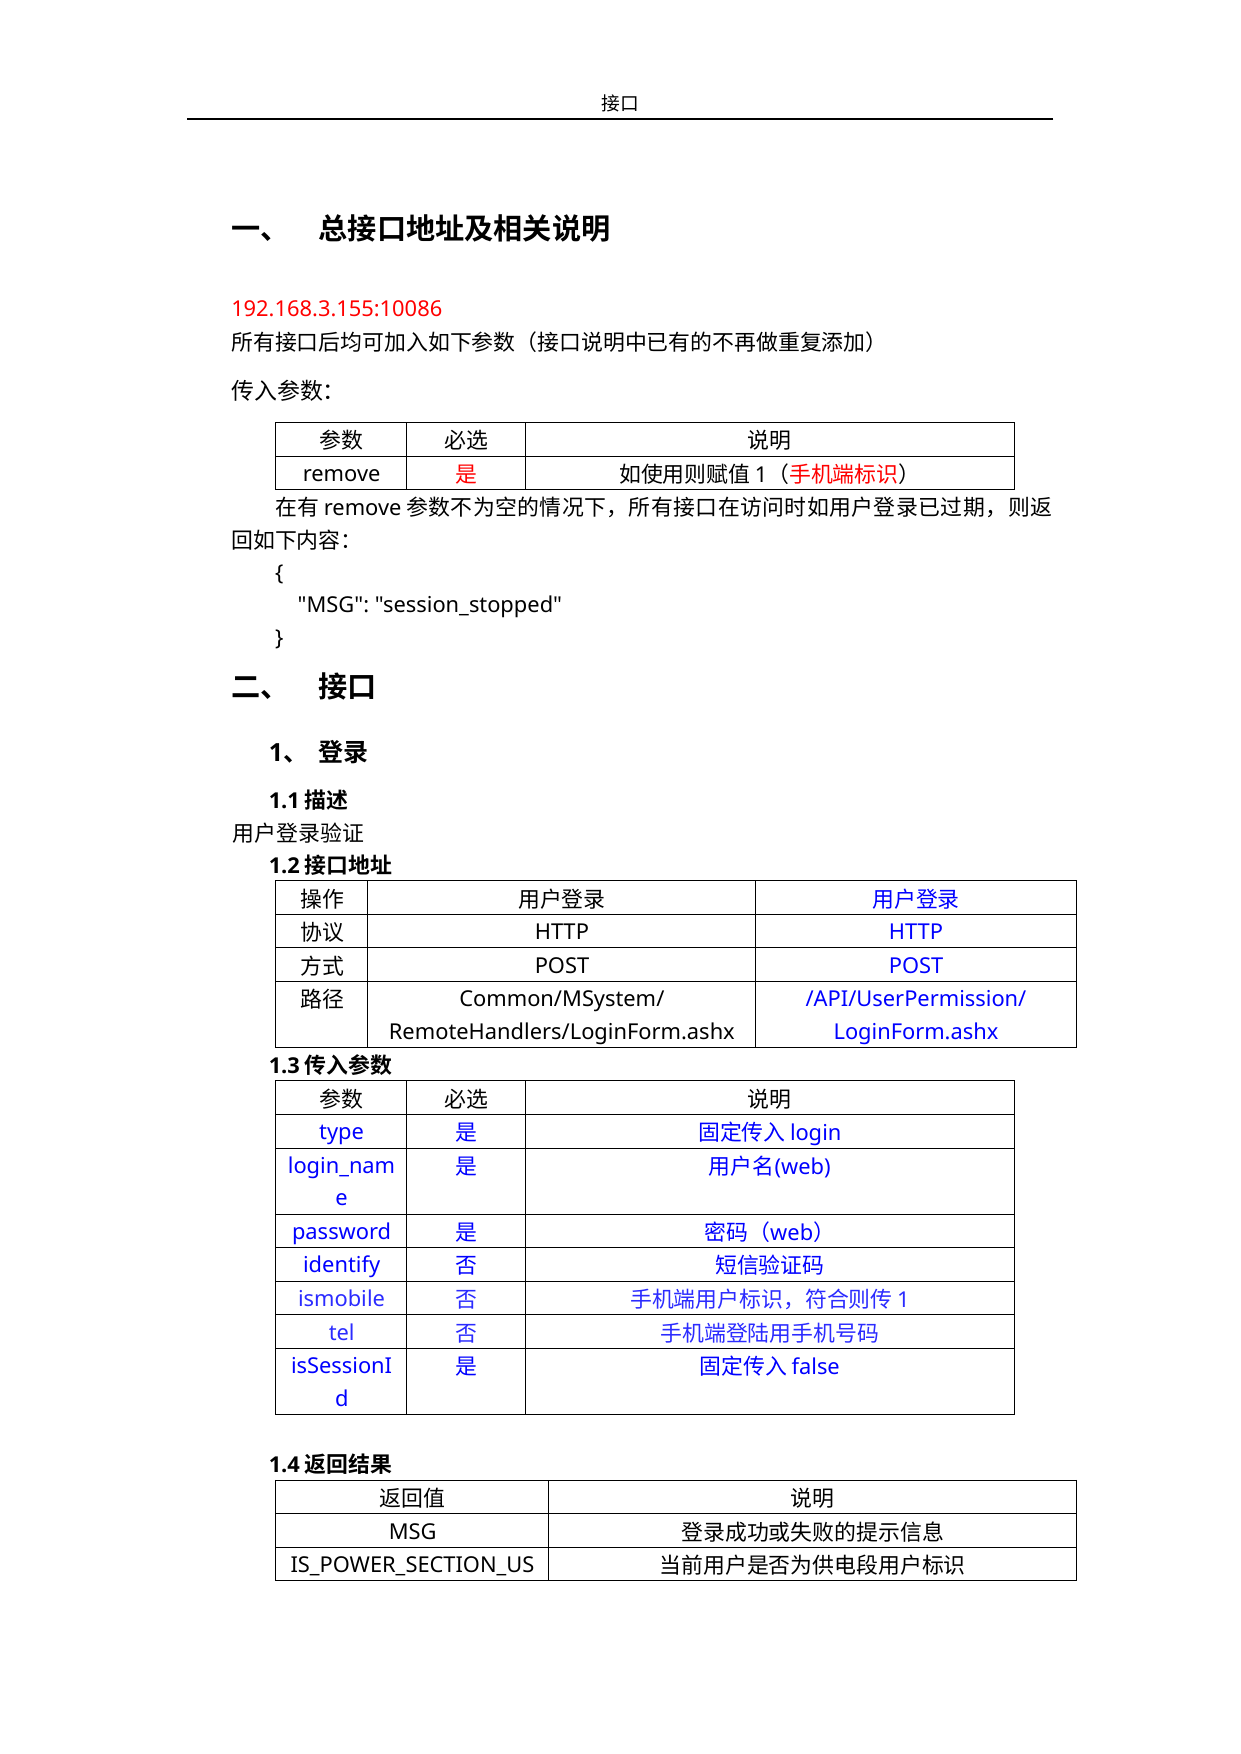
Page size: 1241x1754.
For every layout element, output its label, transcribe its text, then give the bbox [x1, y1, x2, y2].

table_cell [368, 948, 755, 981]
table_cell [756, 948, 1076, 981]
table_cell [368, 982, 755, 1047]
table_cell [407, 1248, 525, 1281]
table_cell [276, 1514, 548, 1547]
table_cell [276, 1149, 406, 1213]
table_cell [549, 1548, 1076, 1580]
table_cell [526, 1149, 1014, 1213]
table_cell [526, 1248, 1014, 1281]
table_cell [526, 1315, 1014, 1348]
list { [231, 555, 1053, 588]
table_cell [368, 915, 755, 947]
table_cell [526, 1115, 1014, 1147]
list 192.168.3.155:10086 [231, 292, 1053, 324]
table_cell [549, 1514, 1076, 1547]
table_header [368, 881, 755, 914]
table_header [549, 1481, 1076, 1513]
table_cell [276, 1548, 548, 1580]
list } [231, 620, 1053, 653]
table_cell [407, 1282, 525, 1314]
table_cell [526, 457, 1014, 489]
text 1.4返回结果 [231, 1447, 1053, 1480]
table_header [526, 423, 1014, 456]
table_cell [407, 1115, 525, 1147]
text 1.3传入参数 [231, 1048, 1053, 1080]
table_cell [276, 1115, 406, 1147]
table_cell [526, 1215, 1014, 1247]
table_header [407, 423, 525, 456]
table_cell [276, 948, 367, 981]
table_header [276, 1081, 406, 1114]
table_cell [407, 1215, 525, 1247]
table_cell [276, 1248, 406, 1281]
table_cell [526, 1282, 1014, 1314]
text 1.1描述 [231, 783, 1053, 815]
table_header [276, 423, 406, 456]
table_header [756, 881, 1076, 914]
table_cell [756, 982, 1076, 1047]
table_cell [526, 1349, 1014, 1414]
text 用户登录验证 [187, 815, 1053, 848]
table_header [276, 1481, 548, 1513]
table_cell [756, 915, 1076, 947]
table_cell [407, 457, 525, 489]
list 在有remove参数不为空的情况下，所有接口在访问时如用户登录已过期，则返回如下内容： [231, 490, 1053, 555]
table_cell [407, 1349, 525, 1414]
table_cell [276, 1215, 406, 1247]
list 所有接口后均可加入如下参数（接口说明中已有的不再做重复添加） [231, 324, 1053, 357]
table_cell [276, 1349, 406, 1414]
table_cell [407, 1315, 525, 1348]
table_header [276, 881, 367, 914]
text 接口 [231, 653, 1053, 718]
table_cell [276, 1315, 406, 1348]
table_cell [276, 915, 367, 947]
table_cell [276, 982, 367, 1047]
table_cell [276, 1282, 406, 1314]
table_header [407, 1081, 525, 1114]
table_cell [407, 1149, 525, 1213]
list "MSG": "session_stopped" [231, 588, 1053, 620]
text 总接口地址及相关说明 [231, 194, 1053, 259]
text 登录 [269, 718, 1053, 783]
text 1.2接口地址 [231, 848, 1053, 880]
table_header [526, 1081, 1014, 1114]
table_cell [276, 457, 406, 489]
list 传入参数： [231, 357, 1053, 422]
